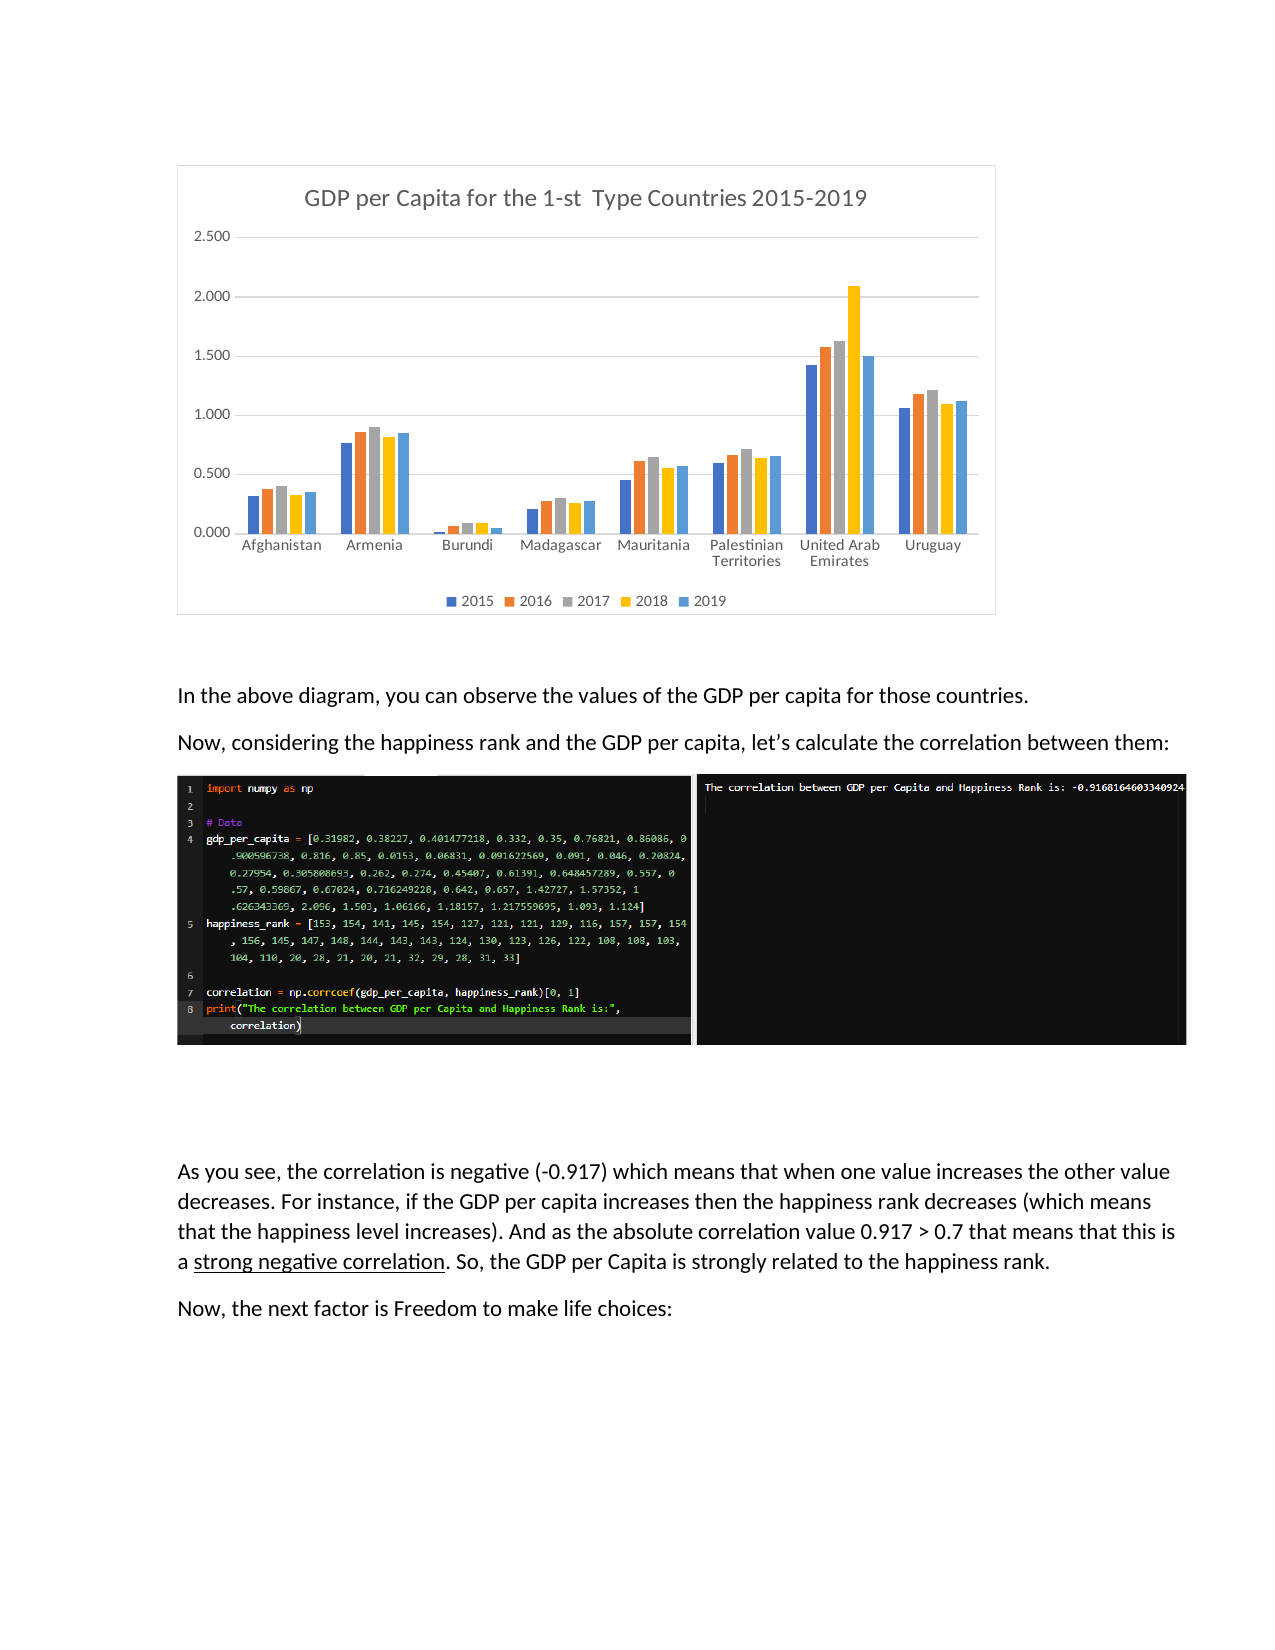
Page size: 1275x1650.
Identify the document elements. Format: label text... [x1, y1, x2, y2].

text In the above diagram, you can observe the values of the GDP per capita for those countries. [177, 681, 1186, 709]
picture [177, 774, 1187, 1045]
text Now, considering the happiness rank and the GDP per capita, let’s calculate the correlation between them: [177, 728, 1186, 756]
text Now, the next factor is Freedom to make life choices: [177, 1294, 1186, 1322]
text As you see, the correlation is negative (-0.917) which means that when one value increases the other value decreases. For instance, if the GDP per capita increases then the happiness rank decreases (which means that the happiness level increases). And as the absolute correlation value 0.917 > 0.7 that means that this is a strong negative correlation. So, the GDP per Capita is strongly related to the happiness rank. [177, 1157, 1186, 1276]
